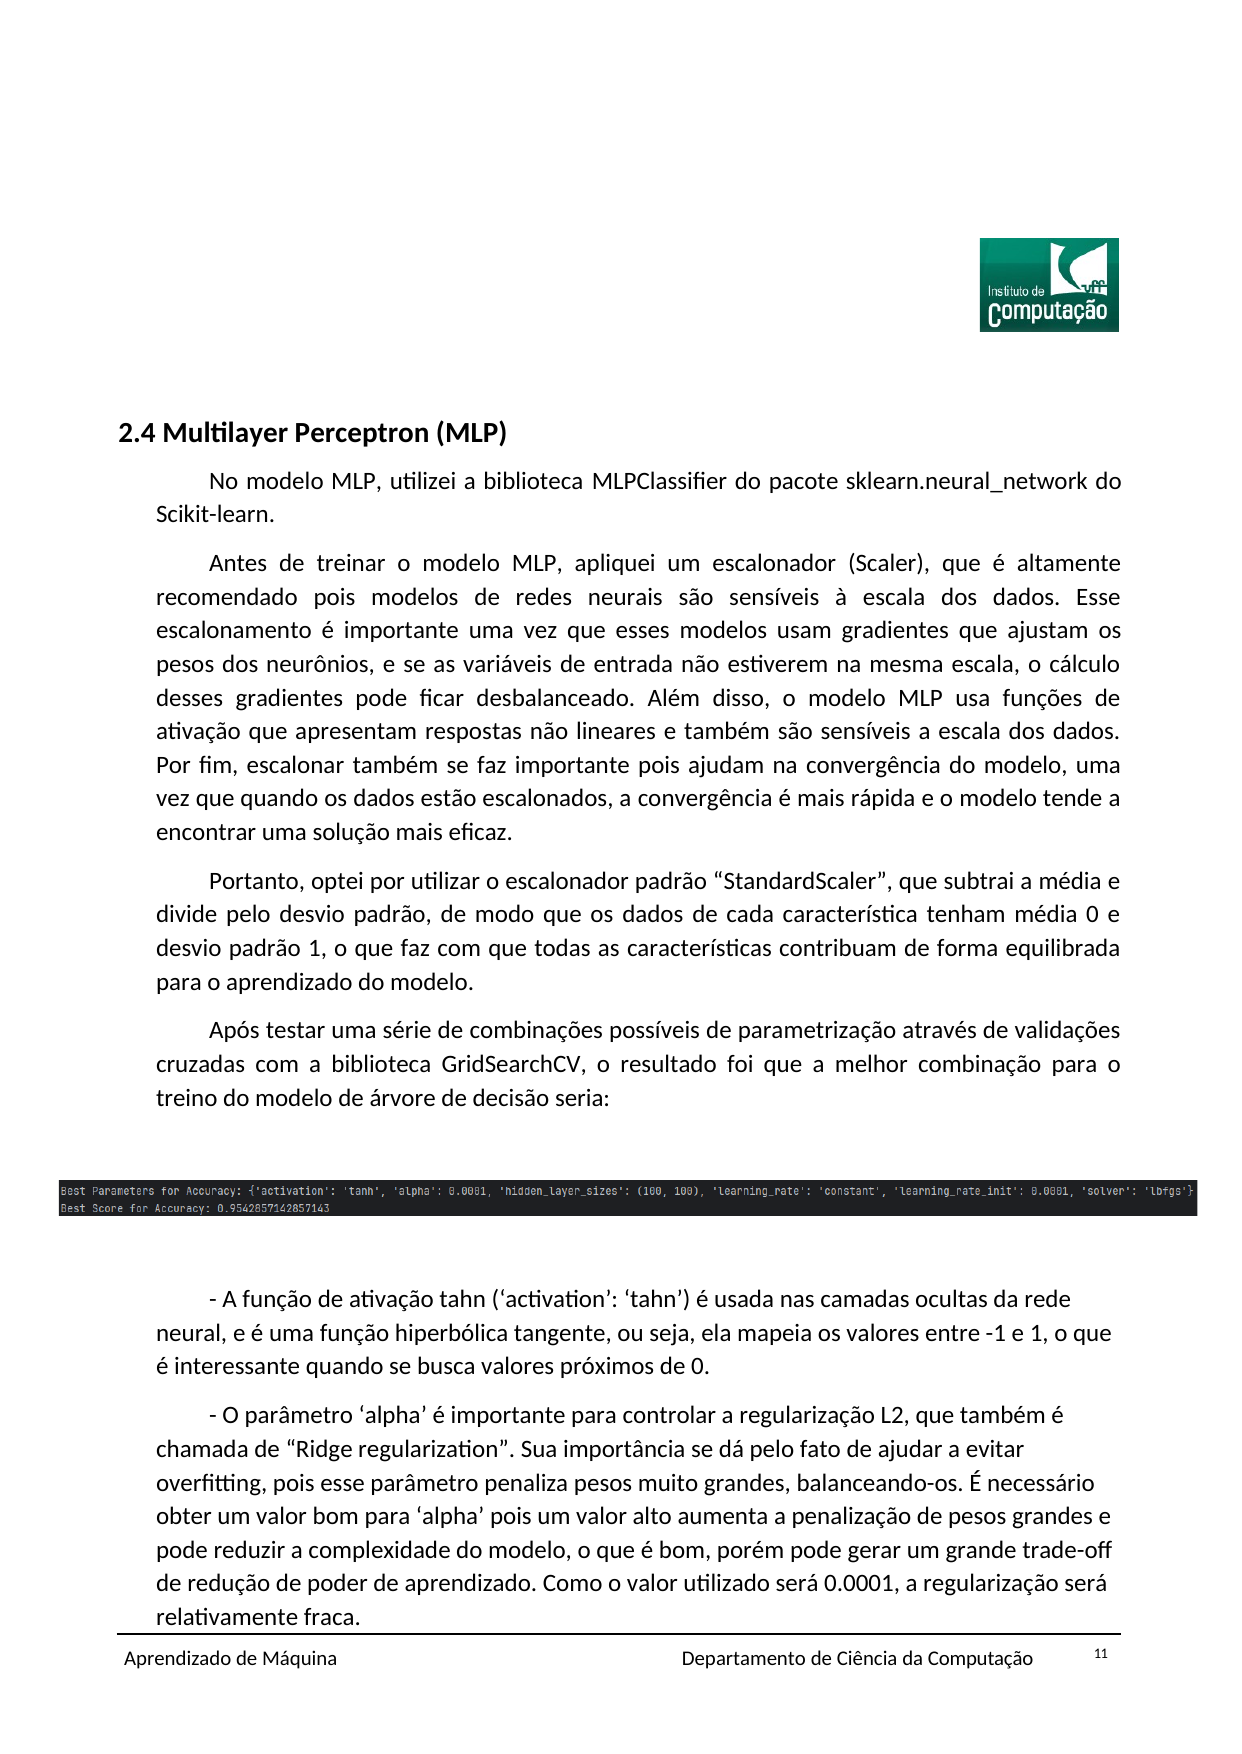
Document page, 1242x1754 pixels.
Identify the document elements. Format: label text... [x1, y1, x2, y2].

text Portanto, optei por utilizar o escalonador padrão “StandardScaler”, que subtrai a média e divide pelo desvio padrão, de modo que os dados de cada característica tenham média 0 e desvio padrão 1, o que faz com que todas as características contribuam de forma equilibrada para o aprendizado do modelo. [156, 865, 1122, 996]
text No modelo MLP, utilizei a biblioteca MLPClassifier do pacote sklearn.neural_network do Scikit-learn. [156, 465, 1122, 529]
subtitle Multilayer Perceptron (MLP) [118, 414, 1197, 449]
text - O parâmetro ‘alpha’ é importante para controlar a regularização L2, que também é chamada de “Ridge regularization”. Sua importância se dá pelo fato de ajudar a evitar overfitting, pois esse parâmetro penaliza pesos muito grandes, balanceando-os. É necessário obter um valor bom para ‘alpha’ pois um valor alto aumenta a penalização de pesos grandes e pode reduzir a complexidade do modelo, o que é bom, porém pode gerar um grande trade-off de redução de poder de aprendizado. Como o valor utilizado será 0.0001, a regularização será relativamente fraca. [156, 1399, 1122, 1631]
text Antes de treinar o modelo MLP, apliquei um escalonador (Scaler), que é altamente recomendado pois modelos de redes neurais são sensíveis à escala dos dados. Esse escalonamento é importante uma vez que esses modelos usam gradientes que ajustam os pesos dos neurônios, e se as variáveis de entrada não estiverem na mesma escala, o cálculo desses gradientes pode ficar desbalanceado. Além disso, o modelo MLP usa funções de ativação que apresentam respostas não lineares e também são sensíveis a escala dos dados. Por fim, escalonar também se faz importante pois ajudam na convergência do modelo, uma vez que quando os dados estão escalonados, a convergência é mais rápida e o modelo tende a encontrar uma solução mais eficaz. [156, 548, 1122, 846]
text Após testar uma série de combinações possíveis de parametrização através de validações cruzadas com a biblioteca GridSearchCV, o resultado foi que a melhor combinação para o treino do modelo de árvore de decisão seria: [156, 1015, 1122, 1112]
picture [979, 238, 1119, 332]
text - A função de ativação tahn (‘activation’: ‘tahn’) é usada nas camadas ocultas da rede neural, e é uma função hiperbólica tangente, ou seja, ela mapeia os valores entre -1 e 1, o que é interessante quando se busca valores próximos de 0. [156, 1283, 1122, 1381]
picture [58, 1180, 1198, 1216]
